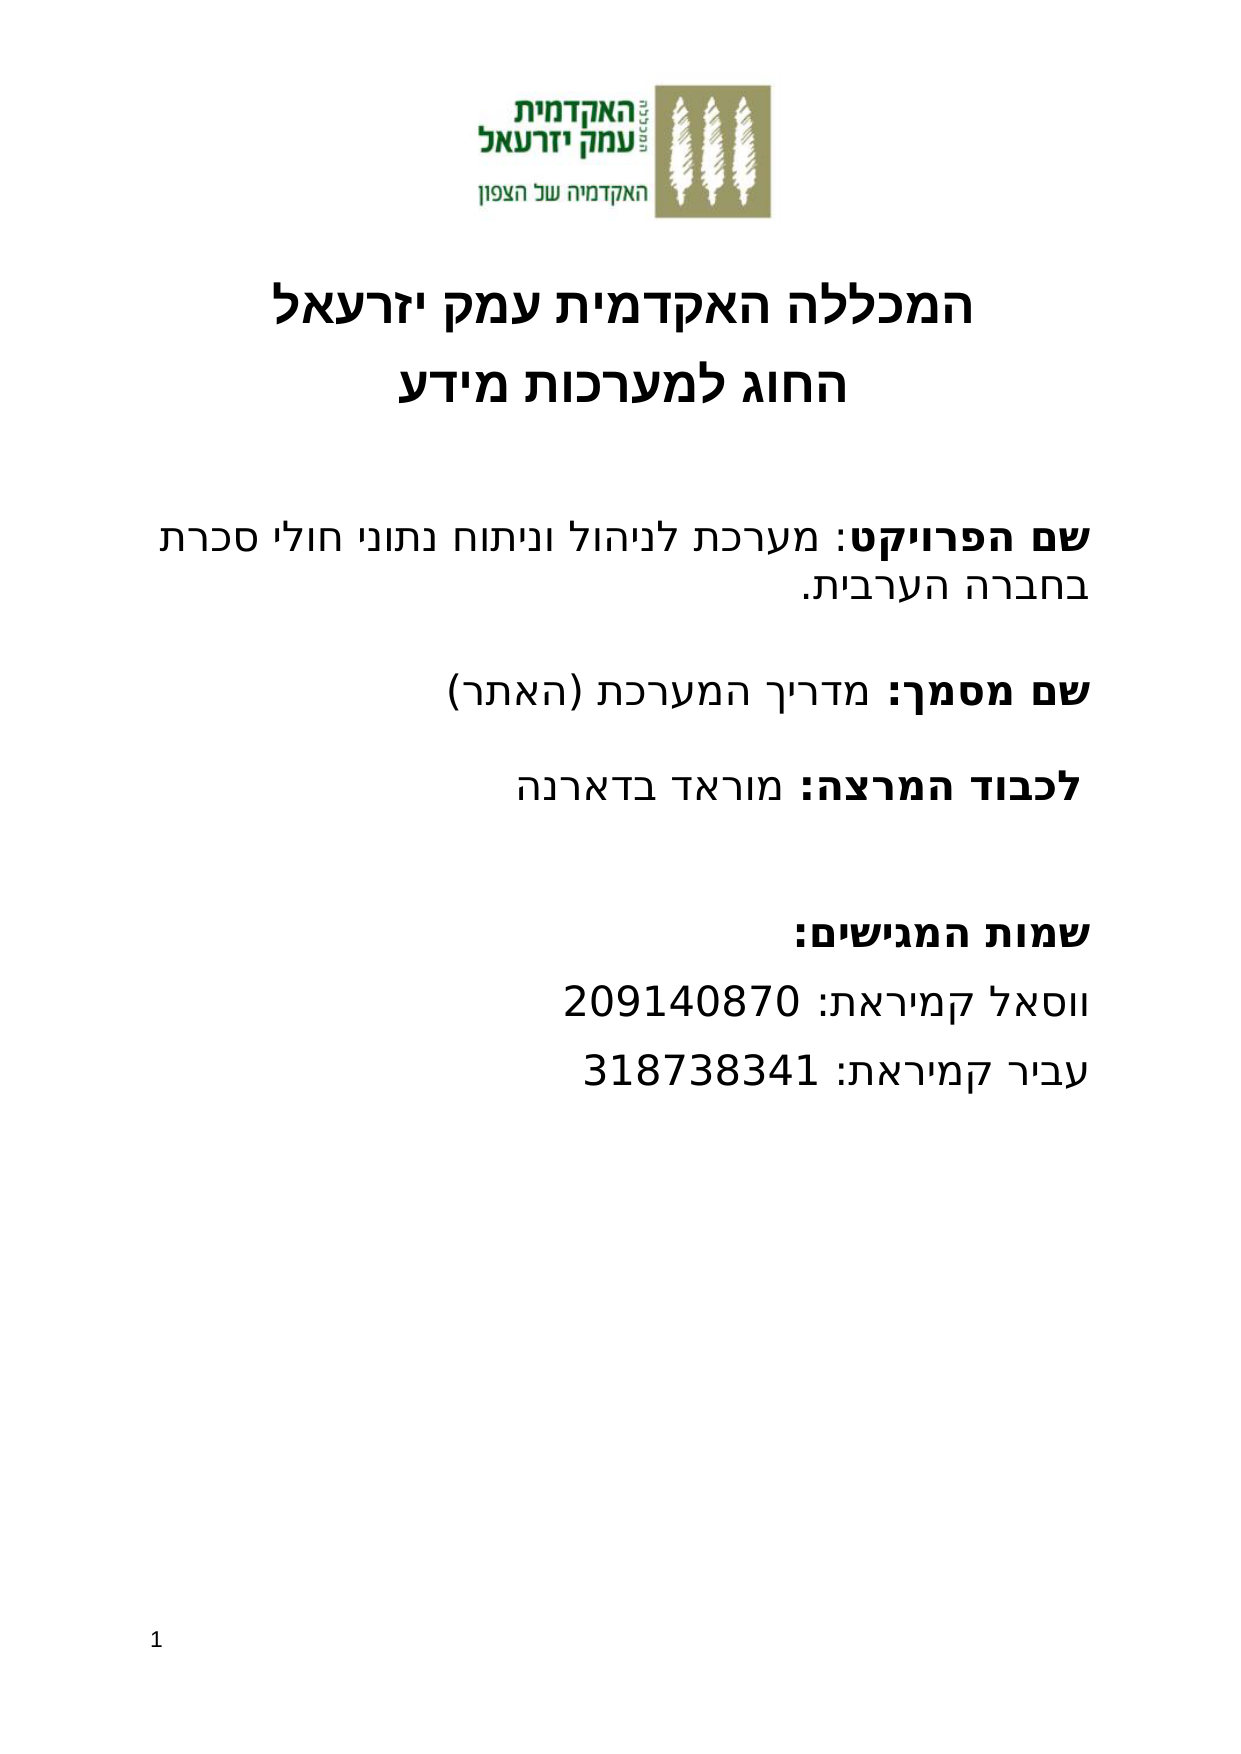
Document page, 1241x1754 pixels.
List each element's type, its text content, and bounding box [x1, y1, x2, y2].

text המכללה האקדמית עמק יזרעאל [158, 276, 1090, 334]
text החוג למערכות מידע [158, 355, 1090, 413]
text ווסאל קמיראת: 209140870 [150, 978, 1090, 1026]
text לכבוד המרצה: מוראד בדארנה [150, 762, 1083, 810]
text שם הפרויקט: מערכת לניהול וניתוח נתוני חולי סכרת בחברה הערבית. [150, 513, 1090, 610]
text שמות המגישים: [150, 909, 1090, 957]
text שם מסמך: מדריך המערכת (האתר) [150, 666, 1090, 715]
text עביר קמיראת: 318738341 [150, 1047, 1090, 1096]
